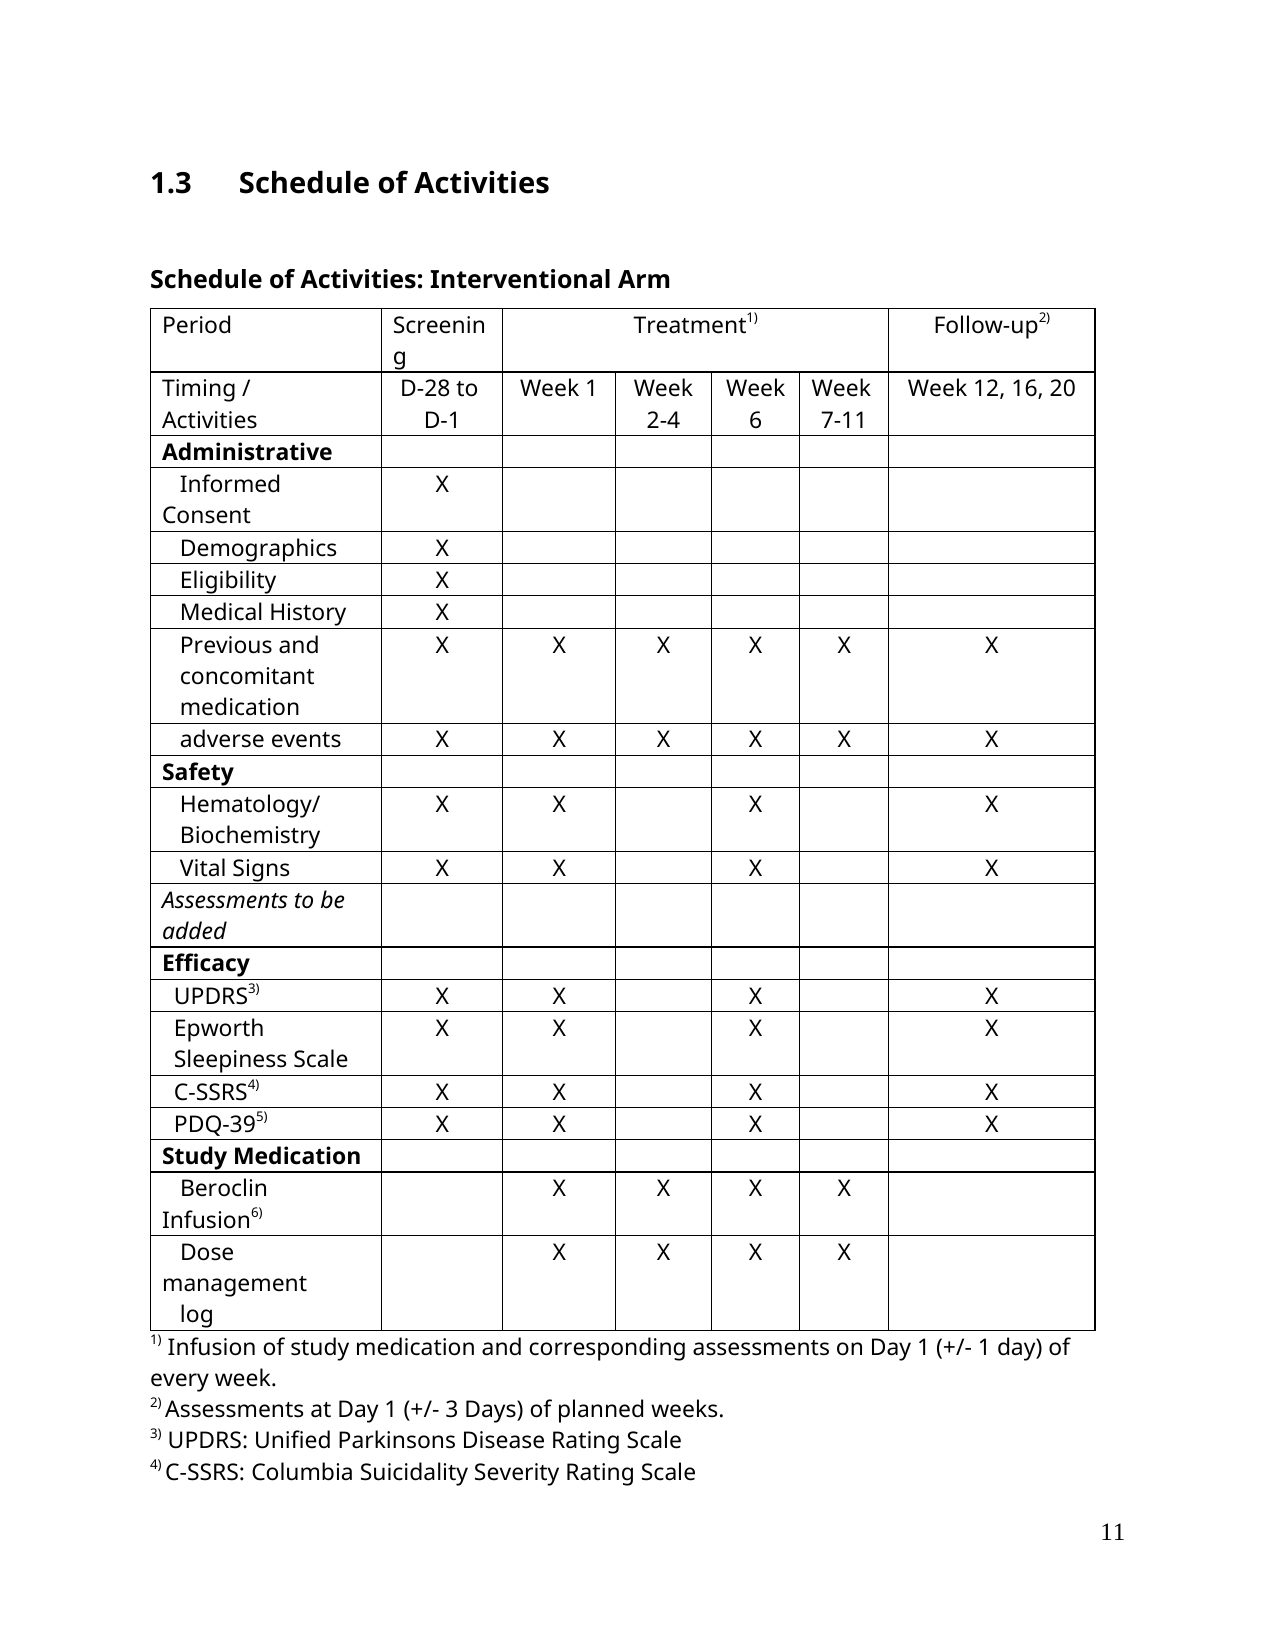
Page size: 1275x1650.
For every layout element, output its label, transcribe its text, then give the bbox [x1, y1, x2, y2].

table_cell X [712, 1173, 799, 1235]
table_cell [616, 1012, 711, 1074]
table_cell [616, 532, 711, 563]
table_cell Safety [151, 756, 381, 787]
table_cell [503, 1140, 615, 1171]
table_cell [382, 1236, 502, 1330]
table_cell [800, 1108, 888, 1139]
table_cell [382, 1173, 502, 1235]
table_cell X [503, 980, 615, 1011]
table_cell Week 7-11 [800, 373, 888, 435]
table_cell X [712, 1012, 799, 1074]
table_cell [616, 1076, 711, 1107]
table_cell X [889, 724, 1094, 755]
table_cell Week 1 [503, 373, 615, 435]
text 4) C-SSRS: Columbia Suicidality Severity Rating Scale [150, 1456, 1125, 1487]
table_cell [889, 884, 1094, 946]
table_cell [800, 980, 888, 1011]
table_cell [712, 884, 799, 946]
text 3) UPDRS: Unified Parkinsons Disease Rating Scale [150, 1424, 1125, 1456]
table_cell X [382, 852, 502, 883]
table_cell [889, 1236, 1094, 1330]
table_cell [616, 436, 711, 467]
table_cell X [889, 852, 1094, 883]
table_cell Dose management log [151, 1236, 381, 1330]
table_cell [616, 1140, 711, 1171]
table_cell [712, 468, 799, 531]
table_cell [616, 756, 711, 787]
table_cell X [616, 724, 711, 755]
table_cell [503, 884, 615, 946]
table_cell Informed Consent [151, 468, 381, 531]
table_cell Medical History [151, 596, 381, 628]
table_cell [889, 564, 1094, 595]
table_cell X [503, 1012, 615, 1074]
table_cell X [503, 1236, 615, 1330]
table_header Period [151, 309, 381, 371]
table_cell Epworth Sleepiness Scale [151, 1012, 381, 1074]
table_cell [800, 1012, 888, 1074]
text 1) Infusion of study medication and corresponding assessments on Day 1 (+/- 1 day) of every week. [150, 1331, 1125, 1393]
table_cell [382, 884, 502, 946]
table_cell [889, 436, 1094, 467]
table_cell [800, 788, 888, 851]
table_cell X [382, 532, 502, 563]
table_cell [382, 948, 502, 979]
table_cell X [503, 1173, 615, 1235]
table_cell [800, 564, 888, 595]
table_cell X [800, 1236, 888, 1330]
table_cell C-SSRS4) [151, 1076, 381, 1107]
table_cell [616, 564, 711, 595]
table_cell [800, 1140, 888, 1171]
table_cell [800, 596, 888, 628]
table_cell X [382, 980, 502, 1011]
table_cell [616, 852, 711, 883]
table_cell X [712, 788, 799, 851]
table_cell Vital Signs [151, 852, 381, 883]
table_cell [616, 468, 711, 531]
table_cell [889, 1173, 1094, 1235]
table_cell [616, 1108, 711, 1139]
table_cell [889, 756, 1094, 787]
table_cell D-28 to D-1 [382, 373, 502, 435]
table_cell [712, 532, 799, 563]
table_cell X [889, 1012, 1094, 1074]
table_cell [616, 596, 711, 628]
table_cell X [382, 1076, 502, 1107]
table_cell [503, 564, 615, 595]
table_cell [712, 564, 799, 595]
table_cell Eligibility [151, 564, 381, 595]
table_cell Efficacy [151, 948, 381, 979]
table_cell [800, 756, 888, 787]
table_cell [800, 468, 888, 531]
table_cell X [503, 788, 615, 851]
table_cell X [382, 629, 502, 722]
table_cell [382, 1140, 502, 1171]
table_cell [503, 436, 615, 467]
table_cell [800, 532, 888, 563]
table_cell [503, 468, 615, 531]
table_cell X [712, 1236, 799, 1330]
table_cell [889, 1140, 1094, 1171]
table_cell [616, 980, 711, 1011]
table_cell X [712, 1108, 799, 1139]
table_cell X [503, 629, 615, 722]
table_cell [889, 596, 1094, 628]
table_cell Demographics [151, 532, 381, 563]
table_cell X [503, 724, 615, 755]
table_cell X [382, 1012, 502, 1074]
table_cell [503, 532, 615, 563]
table_cell X [712, 1076, 799, 1107]
table_cell adverse events [151, 724, 381, 755]
table_header Follow-up2) [889, 309, 1094, 371]
table_cell [503, 756, 615, 787]
table_cell X [503, 1108, 615, 1139]
table_cell X [889, 1076, 1094, 1107]
table_cell Week 2-4 [616, 373, 711, 435]
table_cell [382, 756, 502, 787]
table_cell [800, 852, 888, 883]
table_cell X [889, 788, 1094, 851]
text Schedule of Activities: Interventional Arm [150, 261, 1125, 295]
table_cell [712, 1140, 799, 1171]
table_cell [800, 948, 888, 979]
table_cell X [712, 629, 799, 722]
table_cell [800, 436, 888, 467]
table_cell [503, 948, 615, 979]
table_cell X [382, 788, 502, 851]
table_cell X [712, 980, 799, 1011]
table_cell X [889, 980, 1094, 1011]
table_cell X [382, 1108, 502, 1139]
table_cell Study Medication [151, 1140, 381, 1171]
text 2) Assessments at Day 1 (+/- 3 Days) of planned weeks. [150, 1393, 1125, 1424]
table_cell X [800, 629, 888, 722]
table_cell [616, 788, 711, 851]
table_cell X [503, 1076, 615, 1107]
table_cell X [616, 1236, 711, 1330]
table_cell X [382, 564, 502, 595]
table_cell X [712, 852, 799, 883]
table_cell [712, 436, 799, 467]
table_cell X [889, 629, 1094, 722]
table_cell X [800, 724, 888, 755]
table_cell X [382, 724, 502, 755]
table_cell [889, 532, 1094, 563]
table_cell Previous and concomitant medication [151, 629, 381, 722]
table_cell [382, 436, 502, 467]
table_cell [800, 884, 888, 946]
table_cell [889, 948, 1094, 979]
table_cell X [382, 468, 502, 531]
subtitle Schedule of Activities [150, 162, 1125, 202]
table_cell UPDRS3) [151, 980, 381, 1011]
table_cell [712, 756, 799, 787]
table_cell X [616, 1173, 711, 1235]
table_cell X [616, 629, 711, 722]
table_cell Timing / Activities [151, 373, 381, 435]
table_cell Week 12, 16, 20 [889, 373, 1094, 435]
table_cell X [800, 1173, 888, 1235]
table_header Treatment1) [503, 309, 888, 371]
table_cell Assessments to be added [151, 884, 381, 946]
table_cell PDQ-395) [151, 1108, 381, 1139]
table_header Screening [382, 309, 502, 371]
table_cell [800, 1076, 888, 1107]
table_cell [616, 884, 711, 946]
table_cell Week 6 [712, 373, 799, 435]
table_cell [712, 948, 799, 979]
table_cell [503, 596, 615, 628]
table_cell X [712, 724, 799, 755]
table_cell X [503, 852, 615, 883]
table_cell Administrative [151, 436, 381, 467]
table_cell [616, 948, 711, 979]
table_cell [712, 596, 799, 628]
table_cell X [382, 596, 502, 628]
table_cell [889, 468, 1094, 531]
table_cell Beroclin Infusion6) [151, 1173, 381, 1235]
table_cell Hematology/ Biochemistry [151, 788, 381, 851]
table_cell X [889, 1108, 1094, 1139]
